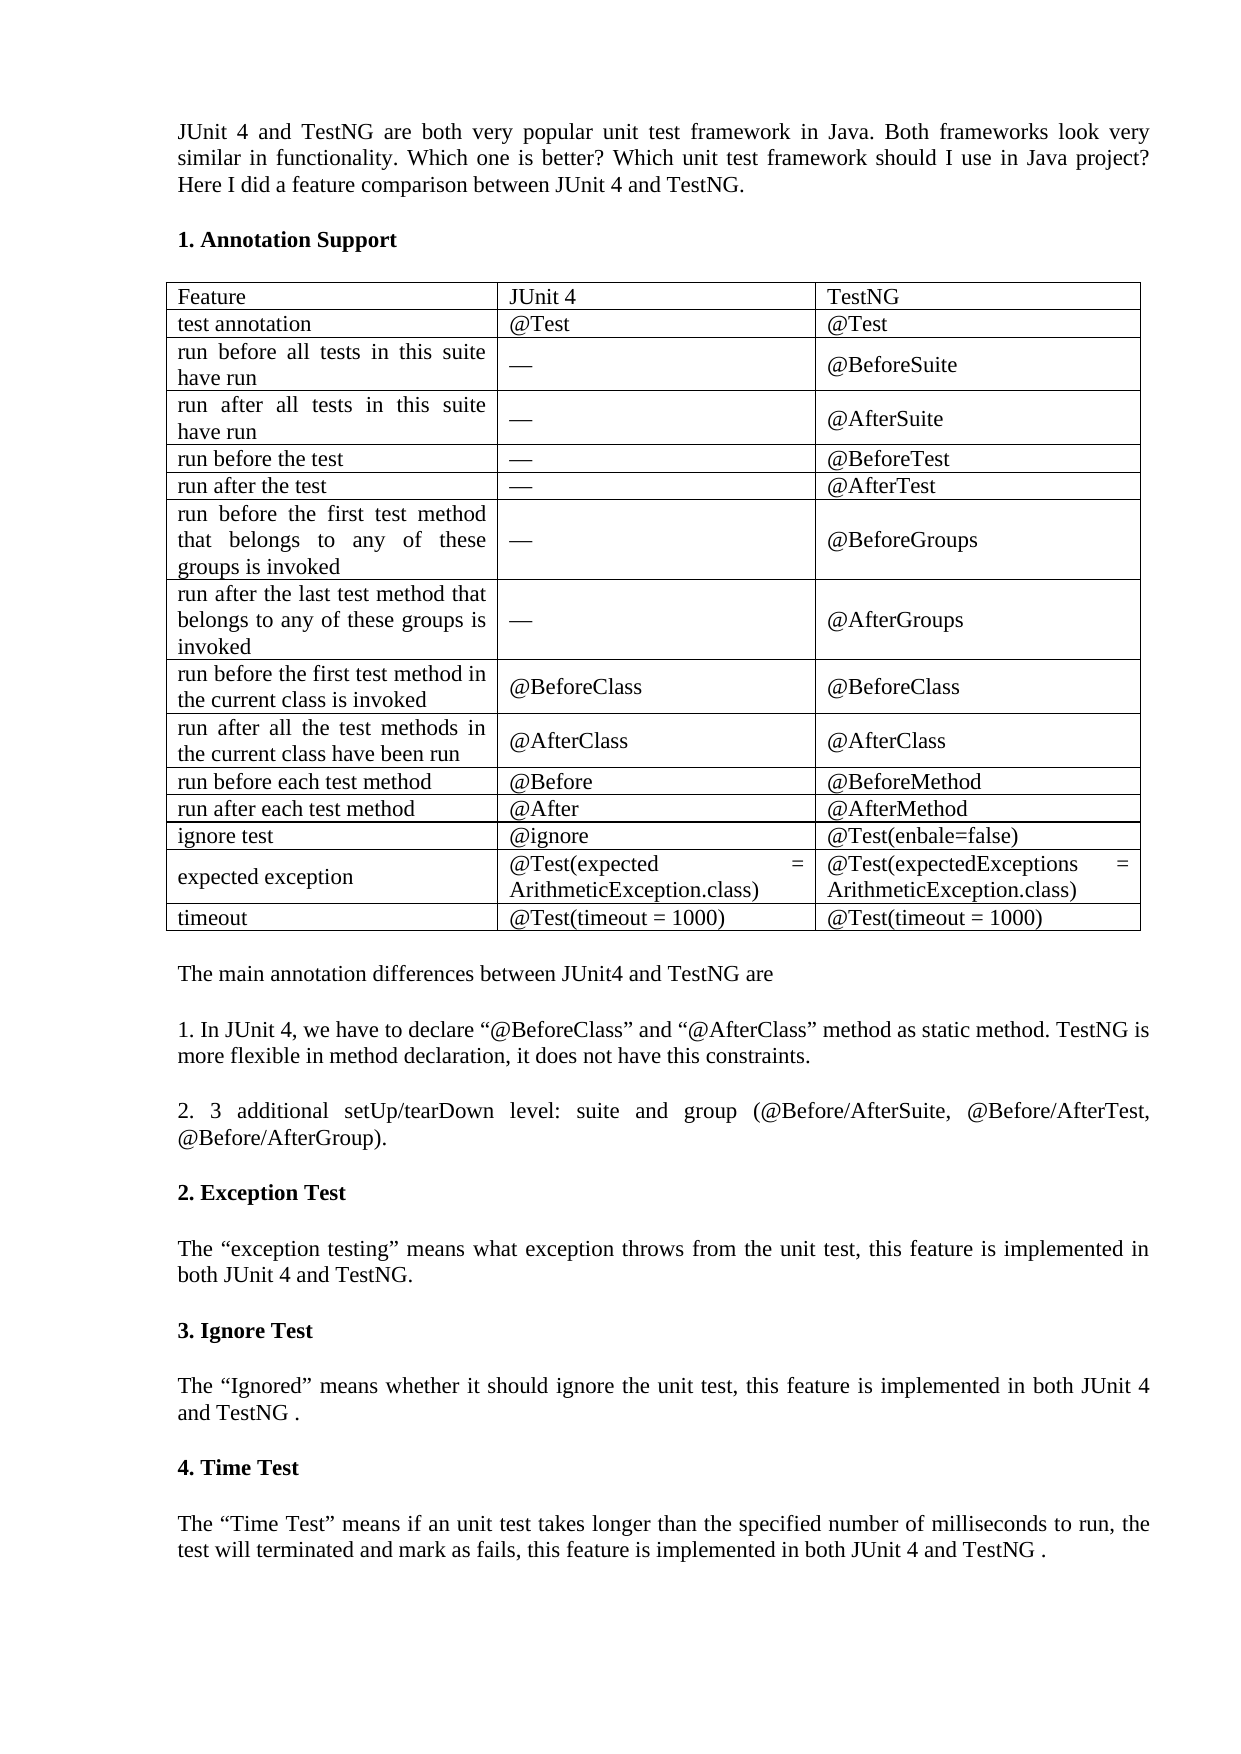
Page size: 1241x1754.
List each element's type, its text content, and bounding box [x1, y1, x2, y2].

subtitle 4. Time Test [177, 1454, 1152, 1481]
text 2. 3 additional setUp/tearDown level: suite and group (@Before/AfterSuite, @Before/AfterTest, @Before/AfterGroup). [177, 1098, 1152, 1150]
subtitle 3. Ignore Test [177, 1317, 1152, 1343]
table_header Feature [167, 283, 497, 309]
text The main annotation differences between JUnit4 and TestNG are [177, 960, 1152, 987]
text JUnit 4 and TestNG are both very popular unit test framework in Java. Both frameworks look very similar in functionality. Which one is better? Which unit test framework should I use in Java project? Here I did a feature comparison between JUnit 4 and TestNG. [177, 118, 1152, 197]
table_cell — [498, 338, 815, 390]
table_cell @AfterGroups [816, 580, 1140, 659]
table_cell @After [498, 795, 815, 821]
table_cell @BeforeClass [816, 660, 1140, 713]
table_cell run after the last test method that belongs to any of these groups is invoked [167, 580, 497, 659]
text The “Time Test” means if an unit test takes longer than the specified number of milliseconds to run, the test will terminated and mark as fails, this feature is implemented in both JUnit 4 and TestNG . [177, 1510, 1152, 1562]
text The “Ignored” means whether it should ignore the unit test, this feature is implemented in both JUnit 4 and TestNG . [177, 1372, 1152, 1425]
table_cell @Test(expected = ArithmeticException.class) [498, 850, 815, 903]
table_cell @Before [498, 768, 815, 794]
table_cell @Test [498, 310, 815, 337]
table_cell — [498, 580, 815, 659]
table_cell @ignore [498, 823, 815, 849]
table_header JUnit 4 [498, 283, 815, 309]
table_cell @BeforeGroups [816, 500, 1140, 579]
table_cell @AfterSuite [816, 391, 1140, 444]
table_cell run before the first test method that belongs to any of these groups is invoked [167, 500, 497, 579]
table_cell @Test(enbale=false) [816, 823, 1140, 849]
text The “exception testing” means what exception throws from the unit test, this feature is implemented in both JUnit 4 and TestNG. [177, 1235, 1152, 1288]
table_cell run before all tests in this suite have run [167, 338, 497, 390]
table_cell @BeforeTest [816, 445, 1140, 472]
table_cell @AfterMethod [816, 795, 1140, 821]
table_cell @Test [816, 310, 1140, 337]
table_cell run after the test [167, 473, 497, 499]
table_cell @BeforeClass [498, 660, 815, 713]
table_cell run after all tests in this suite have run [167, 391, 497, 444]
table_cell — [498, 473, 815, 499]
table_cell ignore test [167, 823, 497, 849]
table_cell test annotation [167, 310, 497, 337]
table_cell run before the test [167, 445, 497, 472]
table_cell run before the first test method in the current class is invoked [167, 660, 497, 713]
table_cell — [498, 445, 815, 472]
table_cell @AfterClass [498, 714, 815, 767]
table_cell run after all the test methods in the current class have been run [167, 714, 497, 767]
table_cell run after each test method [167, 795, 497, 821]
table_cell — [498, 500, 815, 579]
table_cell timeout [167, 904, 497, 930]
text 1. Annotation Support [177, 226, 1152, 253]
table_cell @BeforeSuite [816, 338, 1140, 390]
table_cell @BeforeMethod [816, 768, 1140, 794]
table_cell @Test(expectedExceptions = ArithmeticException.class) [816, 850, 1140, 903]
text 1. In JUnit 4, we have to declare “@BeforeClass” and “@AfterClass” method as static method. TestNG is more flexible in method declaration, it does not have this constraints. [177, 1016, 1152, 1068]
subtitle 2. Exception Test [177, 1179, 1152, 1206]
table_header TestNG [816, 283, 1140, 309]
table_cell @AfterClass [816, 714, 1140, 767]
table_cell @Test(timeout = 1000) [816, 904, 1140, 930]
table_cell run before each test method [167, 768, 497, 794]
table_cell expected exception [167, 850, 497, 903]
table_cell @AfterTest [816, 473, 1140, 499]
table_cell @Test(timeout = 1000) [498, 904, 815, 930]
table_cell — [498, 391, 815, 444]
